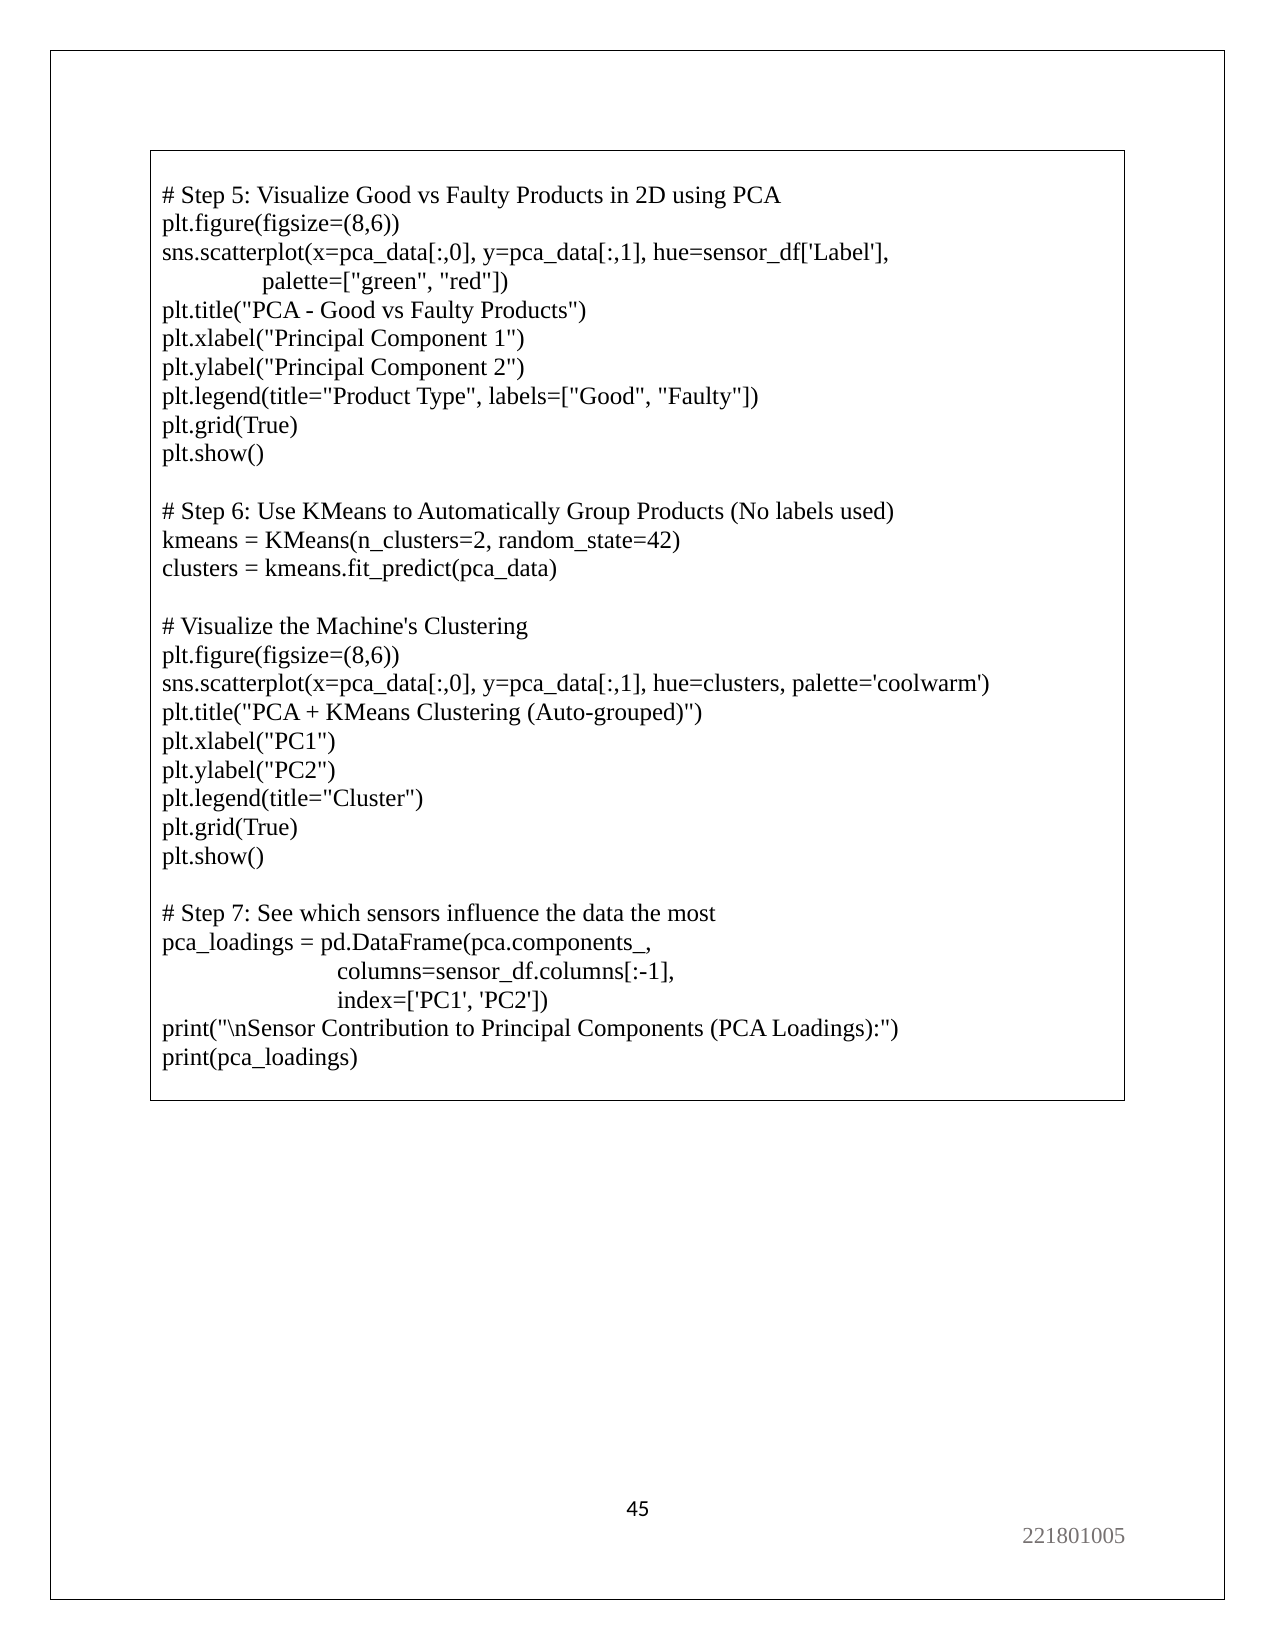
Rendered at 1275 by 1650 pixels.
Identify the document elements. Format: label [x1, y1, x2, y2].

table_header [151, 151, 1124, 1100]
